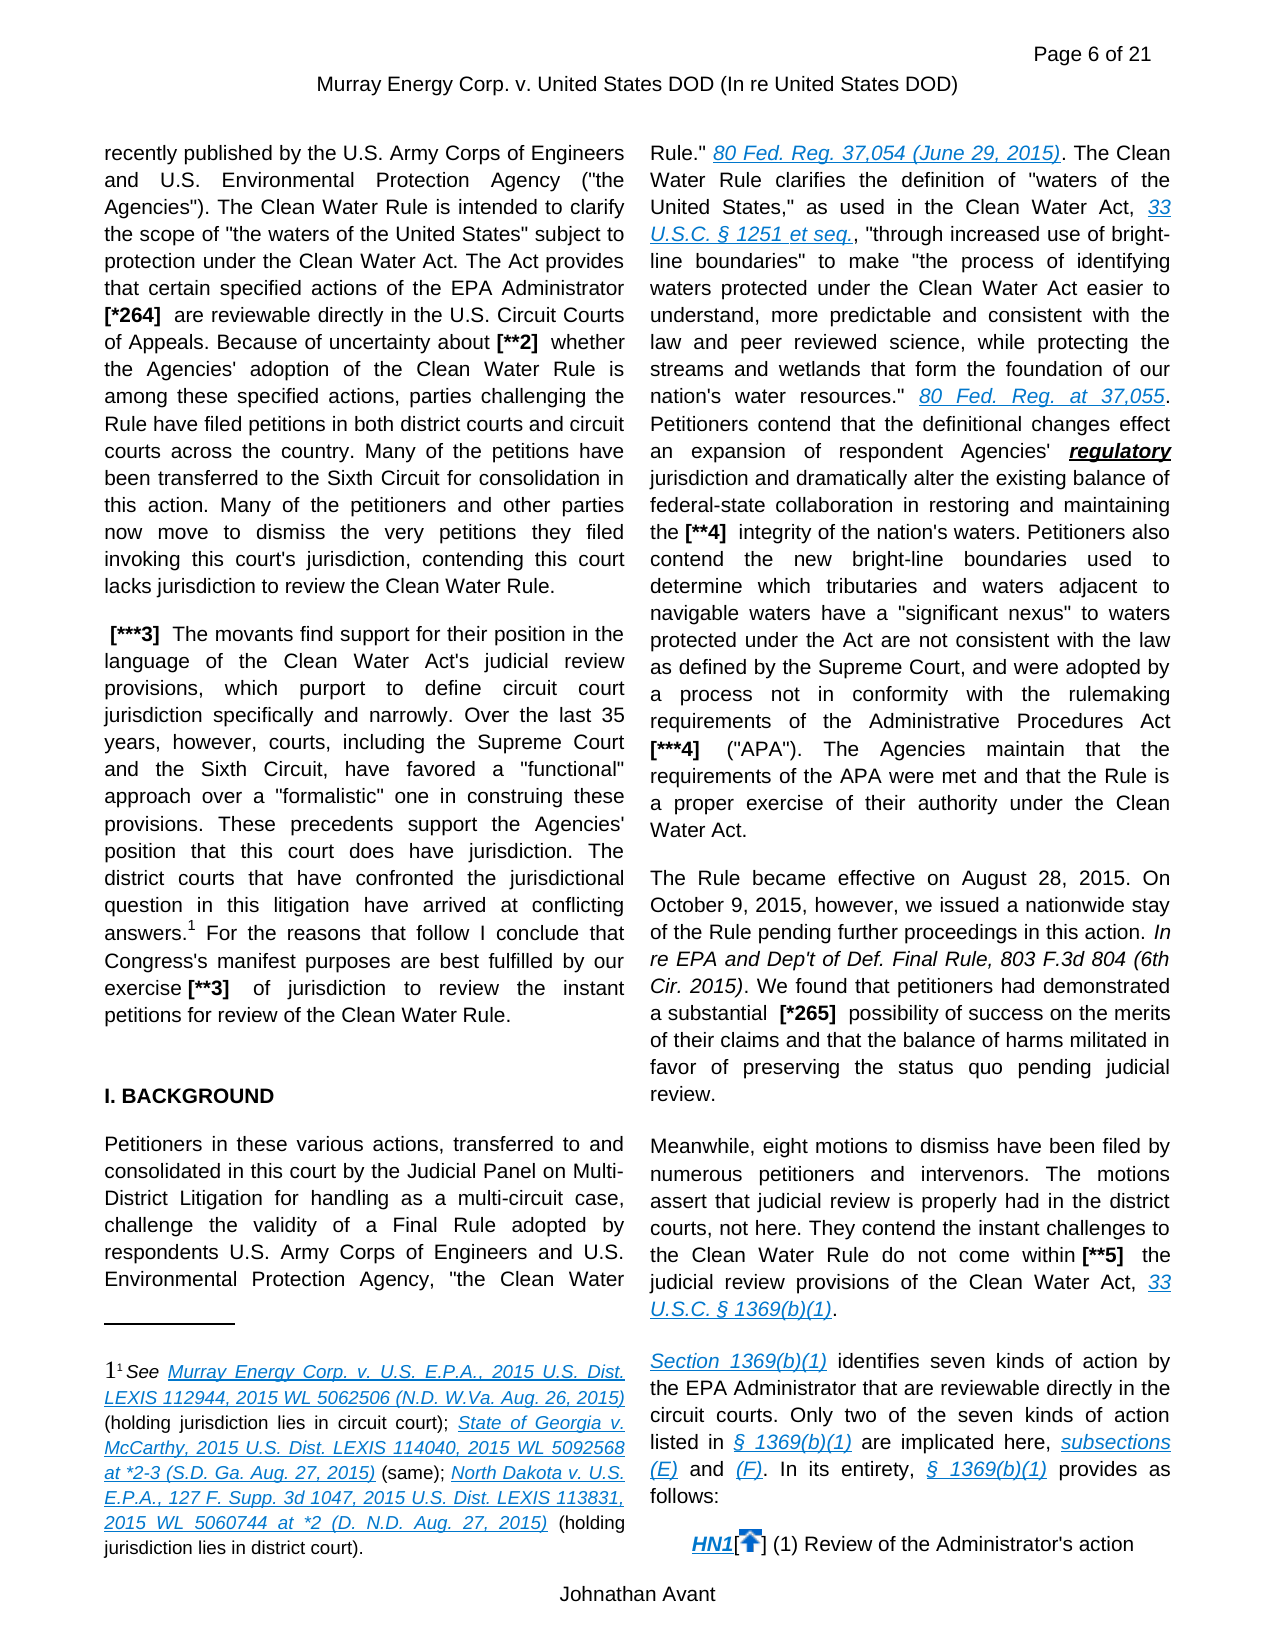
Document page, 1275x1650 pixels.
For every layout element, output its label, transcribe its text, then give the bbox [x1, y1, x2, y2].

text The Rule became effective on August 28, 2015. On October 9, 2015, however, we issued a nationwide stay of the Rule pending further proceedings in this action. In re EPA and Dep't of Def. Final Rule, 803 F.3d 804 (6th Cir. 2015). We found that petitioners had demonstrated a substantial [*265] possibility of success on the merits of their claims and that the balance of harms militated in favor of preserving the status quo pending judicial review. [650, 862, 1171, 1106]
text HN1[] (1) Review of the Administrator's action [692, 1529, 1171, 1556]
text I. BACKGROUND [104, 1052, 625, 1107]
text Petitioners in these various actions, transferred to and consolidated in this court by the Judicial Panel on Multi-District Litigation for handling as a multi-circuit case, challenge the validity of a Final Rule adopted by respondents U.S. Army Corps of Engineers and U.S. Environmental Protection Agency, "the Clean Water Rule." 80 Fed. Reg. 37,054 (June 29, 2015). The Clean Water Rule clarifies the definition of "waters of the United States," as used in the Clean Water Act, 33 U.S.C. § 1251 et seq., "through increased use of bright-line boundaries" to make "the process of identifying waters protected under the Clean Water Act easier to understand, more predictable and consistent with the law and peer reviewed science, while protecting the streams and wetlands that form the foundation of our nation's water resources." 80 Fed. Reg. at 37,055. Petitioners contend that the definitional changes effect an expansion of respondent Agencies' regulatory jurisdiction and dramatically alter the existing balance of federal-state collaboration in restoring and maintaining the [**4] integrity of the nation's waters. Petitioners also contend the new bright-line boundaries used to determine which tributaries and waters adjacent to navigable waters have a "significant nexus" to waters protected under the Act are not consistent with the law as defined by the Supreme Court, and were adopted by a process not in conformity with the rulemaking requirements of the Administrative Procedures Act [***4] ("APA"). The Agencies maintain that the requirements of the APA were met and that the Rule is a proper exercise of their authority under the Clean Water Act. [650, 137, 1171, 842]
text [***3] The movants find support for their position in the language of the Clean Water Act's judicial review provisions, which purport to define circuit court jurisdiction specifically and narrowly. Over the last 35 years, however, courts, including the Supreme Court and the Sixth Circuit, have favored a "functional" approach over a "formalistic" one in construing these provisions. These precedents support the Agencies' position that this court does have jurisdiction. The district courts that have confronted the jurisdictional question in this litigation have arrived at conflicting answers.1 For the reasons that follow I conclude that Congress's manifest purposes are best fulfilled by our exercise [**3] of jurisdiction to review the instant petitions for review of the Clean Water Rule. [104, 619, 625, 1027]
text Section 1369(b)(1) identifies seven kinds of action by the EPA Administrator that are reviewable directly in the circuit courts. Only two of the seven kinds of action listed in § 1369(b)(1) are implicated here, subsections (E) and (F). In its entirety, § 1369(b)(1) provides as follows: [650, 1346, 1171, 1508]
picture [739, 1529, 762, 1552]
text Meanwhile, eight motions to dismiss have been filed by numerous petitioners and intervenors. The motions assert that judicial review is properly had in the district courts, not here. They contend the instant challenges to the Clean Water Rule do not come within [**5] the judicial review provisions of the Clean Water Act, 33 U.S.C. § 1369(b)(1). [650, 1131, 1171, 1321]
